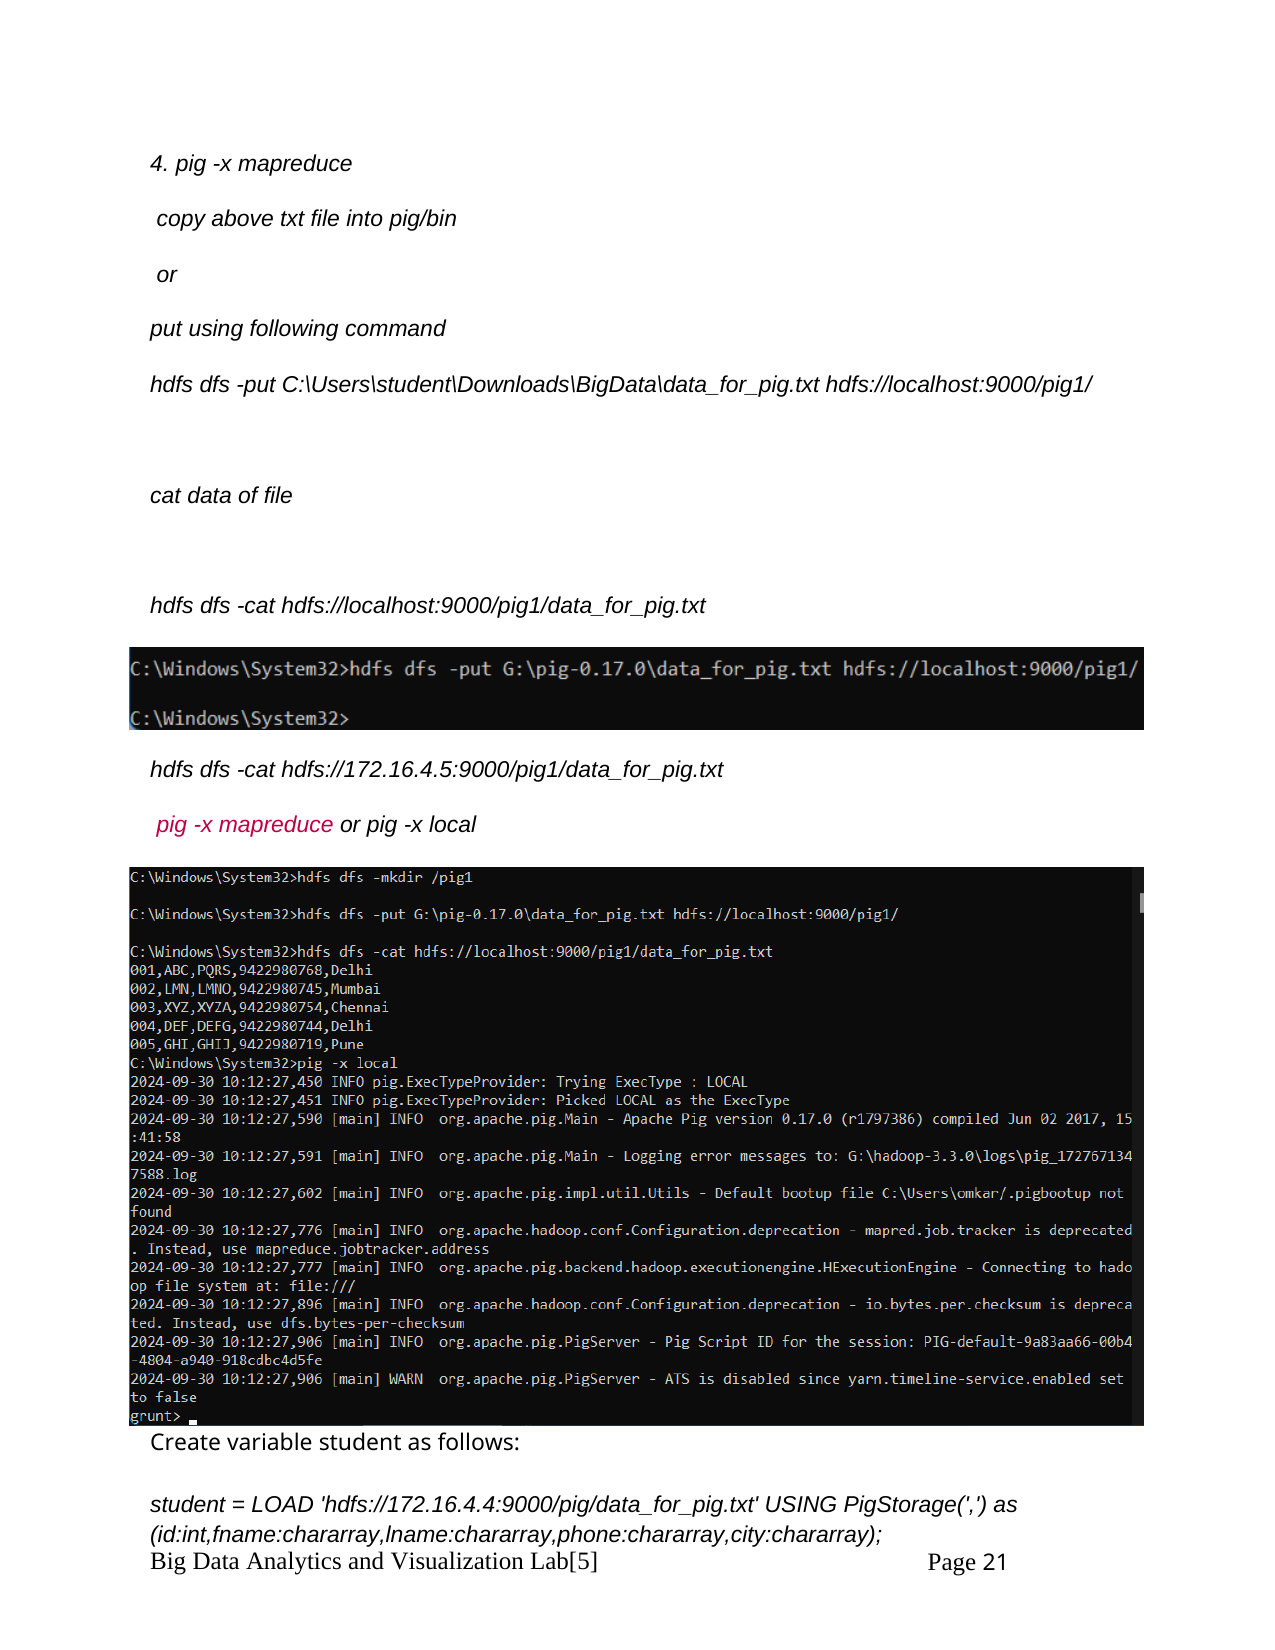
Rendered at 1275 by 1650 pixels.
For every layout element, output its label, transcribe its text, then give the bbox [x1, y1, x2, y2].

text Create variable student as follows: [150, 1426, 1144, 1457]
text student = LOAD 'hdfs://172.16.4.4:9000/pig/data_for_pig.txt' USING PigStorage(',') as (id:int,fname:chararray,lname:chararray,phone:chararray,city:chararray); [150, 1491, 1144, 1547]
text copy above txt file into pig/bin or [156, 205, 472, 287]
text 4. pig -x mapreduce [150, 150, 1144, 176]
text hdfs dfs -put C:\Users\student\Downloads\BigData\data_for_pig.txt hdfs://localhost:9000/pig1/ [150, 371, 1144, 397]
picture [129, 867, 1144, 1426]
text put using following command [150, 316, 1144, 342]
text hdfs dfs -cat hdfs://localhost:9000/pig1/data_for_pig.txt [150, 592, 1144, 619]
text hdfs dfs -cat hdfs://172.16.4.5:9000/pig1/data_for_pig.txt pig -x mapreduce or pig -x local [150, 756, 747, 838]
picture [129, 647, 1144, 730]
text cat data of file [150, 482, 1144, 508]
